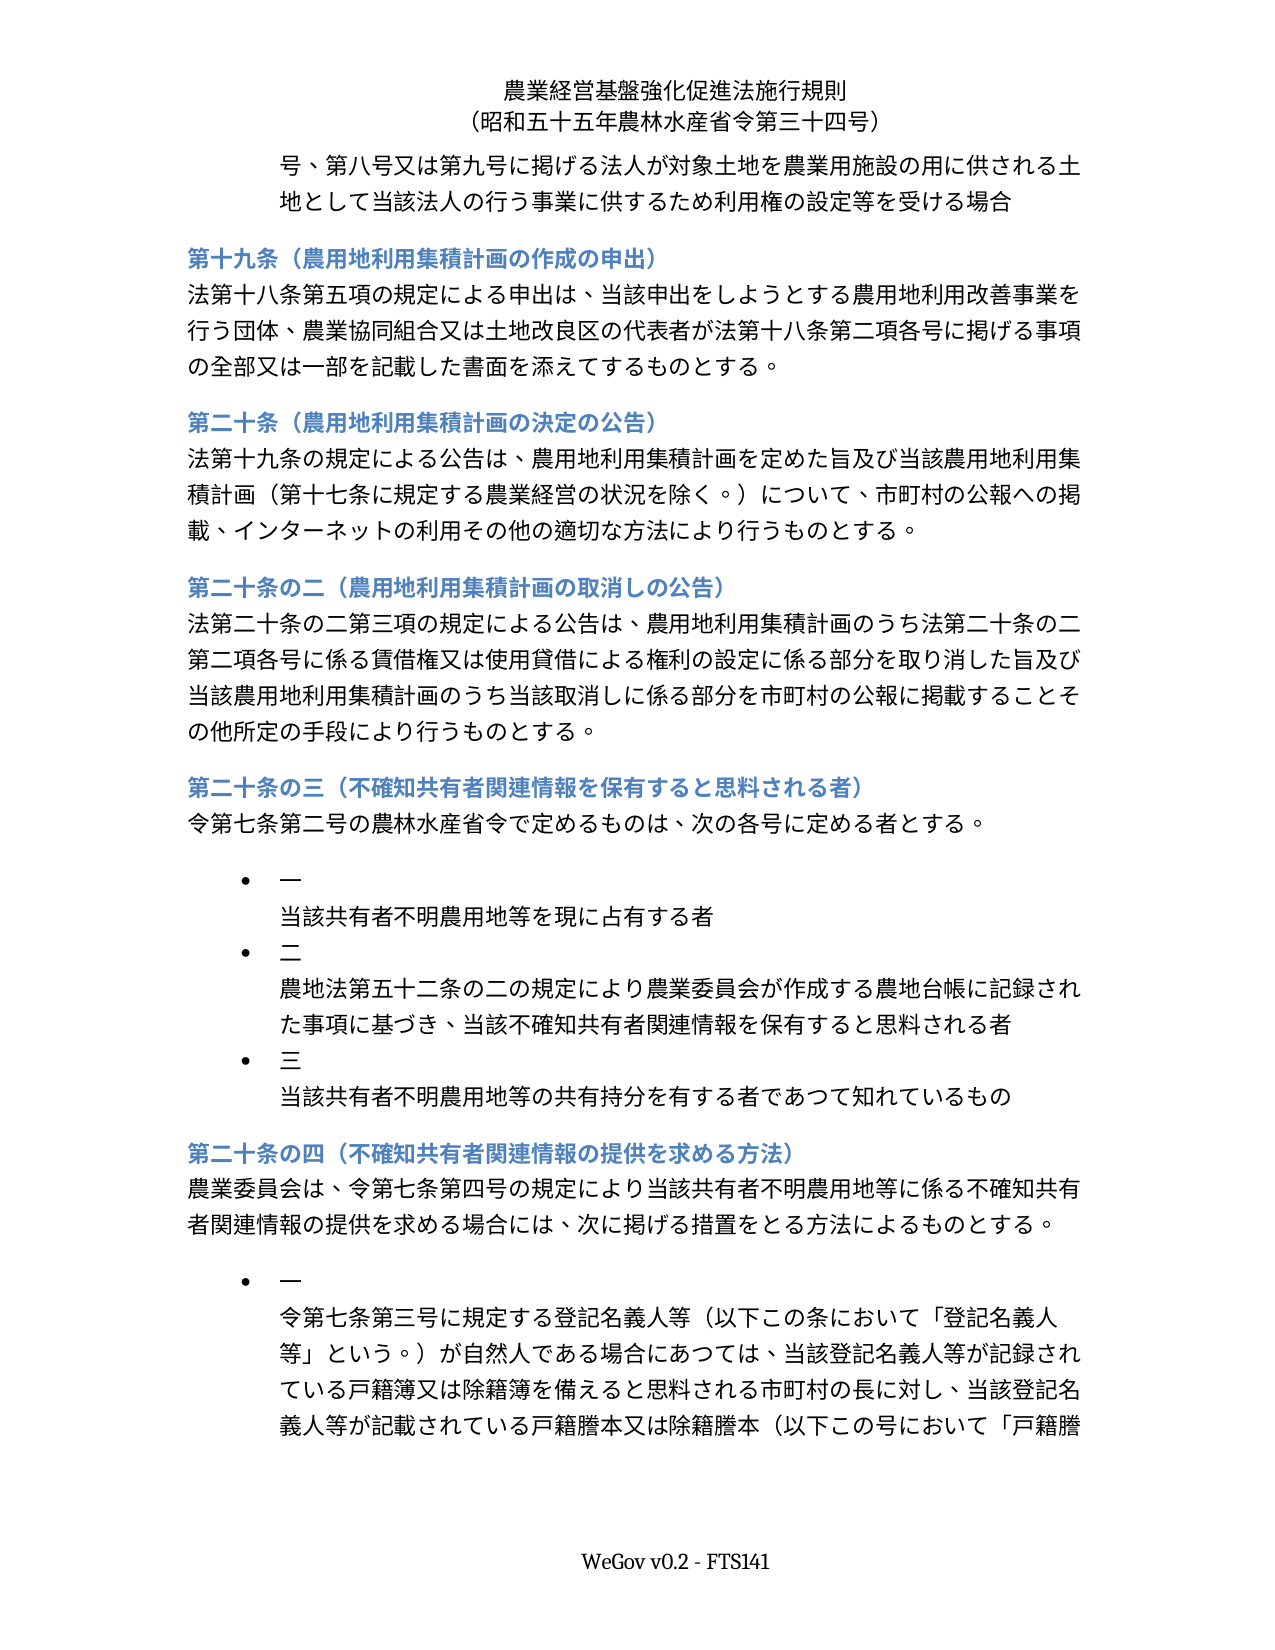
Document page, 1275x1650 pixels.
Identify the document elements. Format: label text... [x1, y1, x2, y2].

text 法第十八条第五項の規定による申出は、当該申出をしようとする農用地利用改善事業を行う団体、農業協同組合又は土地改良区の代表者が法第十八条第二項各号に掲げる事項の全部又は一部を記載した書面を添えてするものとする。 [187, 279, 1087, 382]
subtitle 第二十条（農用地利用集積計画の決定の公告） [187, 407, 1087, 438]
text 法第十九条の規定による公告は、農用地利用集積計画を定めた旨及び当該農用地利用集積計画（第十七条に規定する農業経営の状況を除く。）について、市町村の公報への掲載、インターネットの利用その他の適切な方法により行うものとする。 [187, 443, 1087, 546]
subtitle 第十九条（農用地利用集積計画の作成の申出） [187, 243, 1087, 274]
subtitle 第二十条の三（不確知共有者関連情報を保有すると思料される者） [187, 772, 1087, 804]
text 令第七条第二号の農林水産省令で定めるものは、次の各号に定める者とする。 [187, 808, 1087, 839]
list 二 農地法第五十二条の二の規定により農業委員会が作成する農地台帳に記録された事項に基づき、当該不確知共有者関連情報を保有すると思料される者 [242, 937, 1087, 1040]
list 七 農業近代化資金融通法施行令（昭和三十六年政令第三百四十六号）第一条第六号、第八号又は第九号に掲げる法人が対象土地を農業用施設の用に供される土地として当該法人の行う事業に供するため利用権の設定等を受ける場合 [242, 150, 1087, 217]
subtitle 第二十条の四（不確知共有者関連情報の提供を求める方法） [187, 1137, 1087, 1169]
subtitle 第二十条の二（農用地利用集積計画の取消しの公告） [187, 572, 1087, 603]
text 法第二十条の二第三項の規定による公告は、農用地利用集積計画のうち法第二十条の二第二項各号に係る賃借権又は使用貸借による権利の設定に係る部分を取り消した旨及び当該農用地利用集積計画のうち当該取消しに係る部分を市町村の公報に掲載することその他所定の手段により行うものとする。 [187, 608, 1087, 747]
text 農業委員会は、令第七条第四号の規定により当該共有者不明農用地等に係る不確知共有者関連情報の提供を求める場合には、次に掲げる措置をとる方法によるものとする。 [187, 1173, 1087, 1241]
list 三 当該共有者不明農用地等の共有持分を有する者であつて知れているもの [242, 1045, 1087, 1112]
list 一 当該共有者不明農用地等を現に占有する者 [242, 865, 1087, 932]
